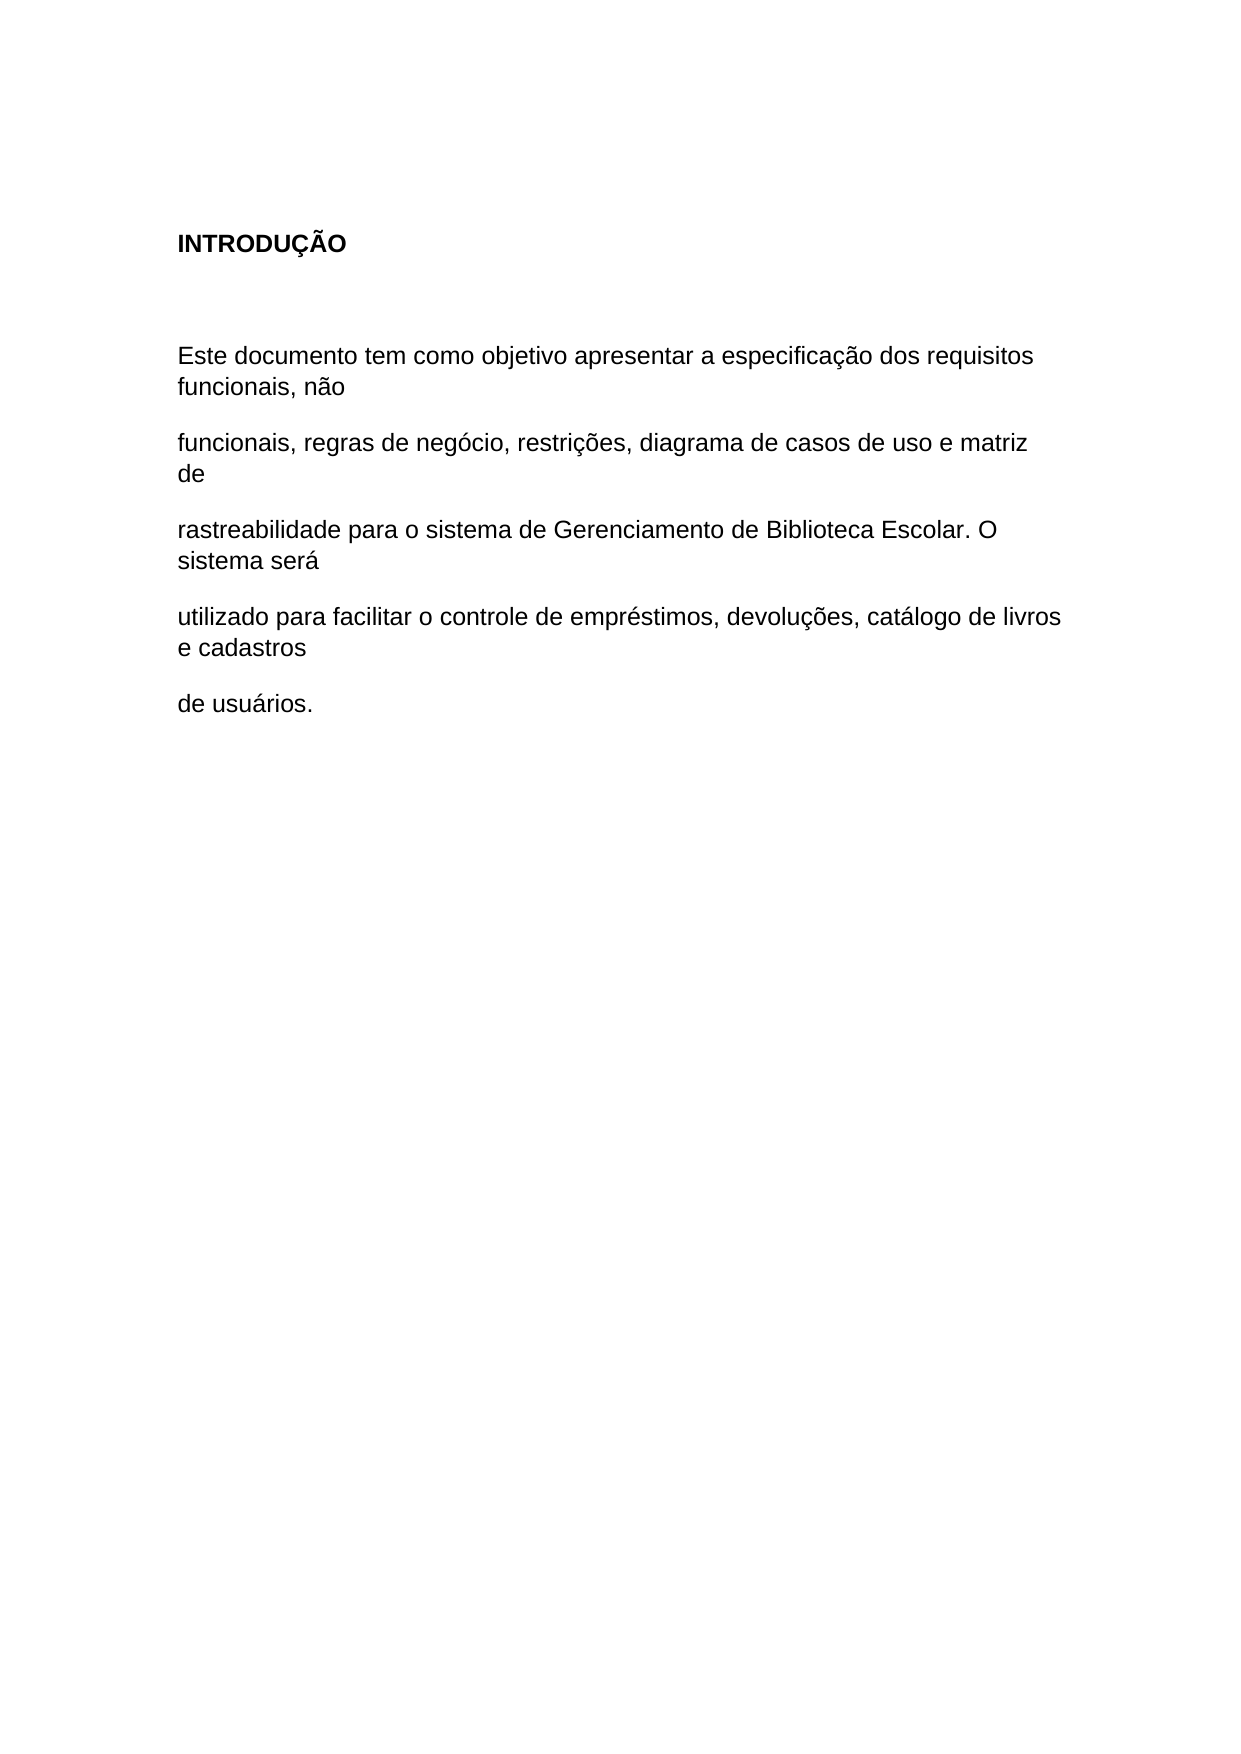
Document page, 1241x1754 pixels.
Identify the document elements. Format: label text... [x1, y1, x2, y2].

subtitle INTRODUÇÃO [177, 229, 1063, 257]
subtitle funcionais, regras de negócio, restrições, diagrama de casos de uso e matriz de [177, 428, 1063, 488]
subtitle Este documento tem como objetivo apresentar a especificação dos requisitos funcionais, não [177, 341, 1063, 401]
subtitle rastreabilidade para o sistema de Gerenciamento de Biblioteca Escolar. O sistema será [177, 515, 1063, 575]
subtitle utilizado para facilitar o controle de empréstimos, devoluções, catálogo de livros e cadastros [177, 602, 1063, 662]
subtitle de usuários. [177, 689, 1063, 718]
